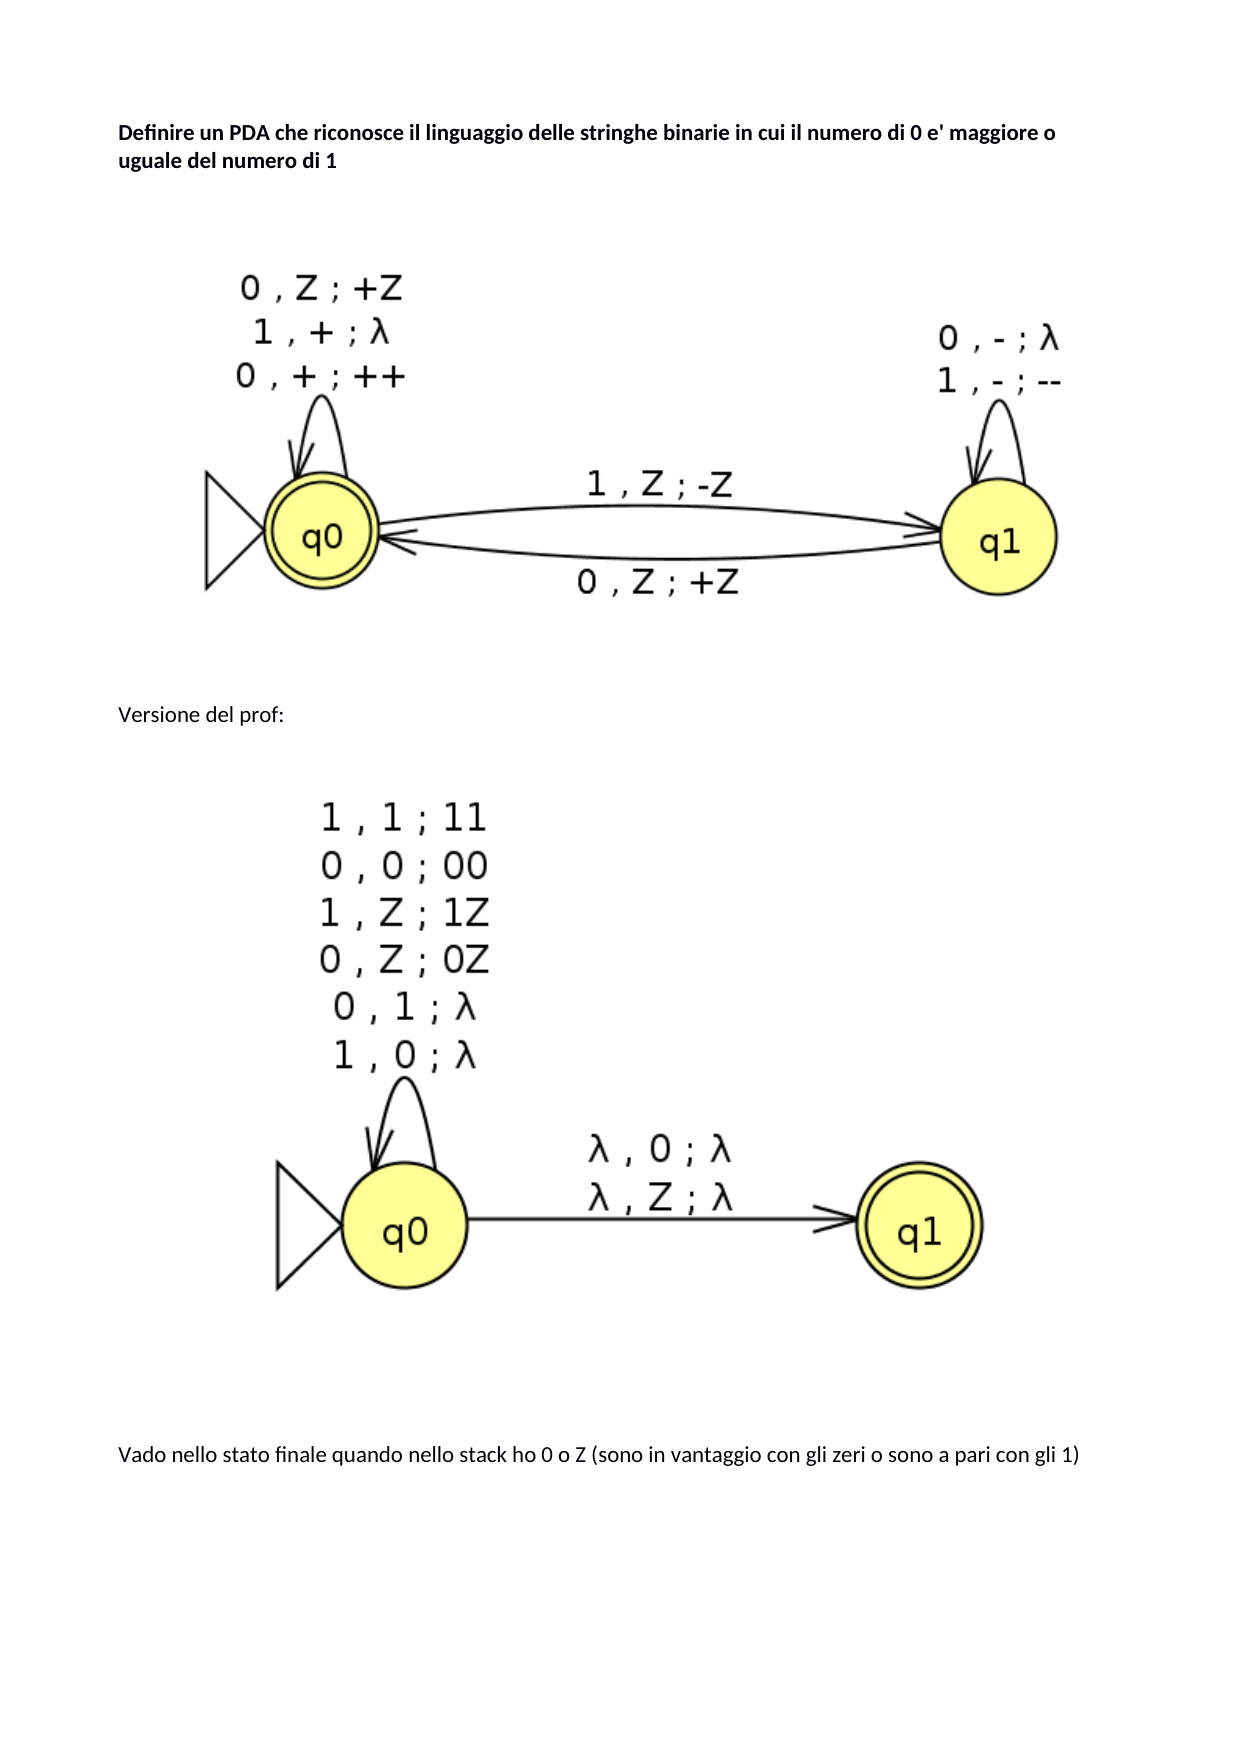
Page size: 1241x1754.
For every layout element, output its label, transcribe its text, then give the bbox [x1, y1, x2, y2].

text Vado nello stato finale quando nello stack ho 0 o Z (sono in vantaggio con gli zeri o sono a pari con gli 1) [118, 1440, 1122, 1468]
picture [146, 258, 1095, 644]
text Definire un PDA che riconosce il linguaggio delle stringhe binarie in cui il numero di 0 e' maggiore o uguale del numero di 1 [118, 118, 1122, 174]
text Versione del prof: [118, 700, 1122, 728]
picture [235, 784, 1005, 1328]
